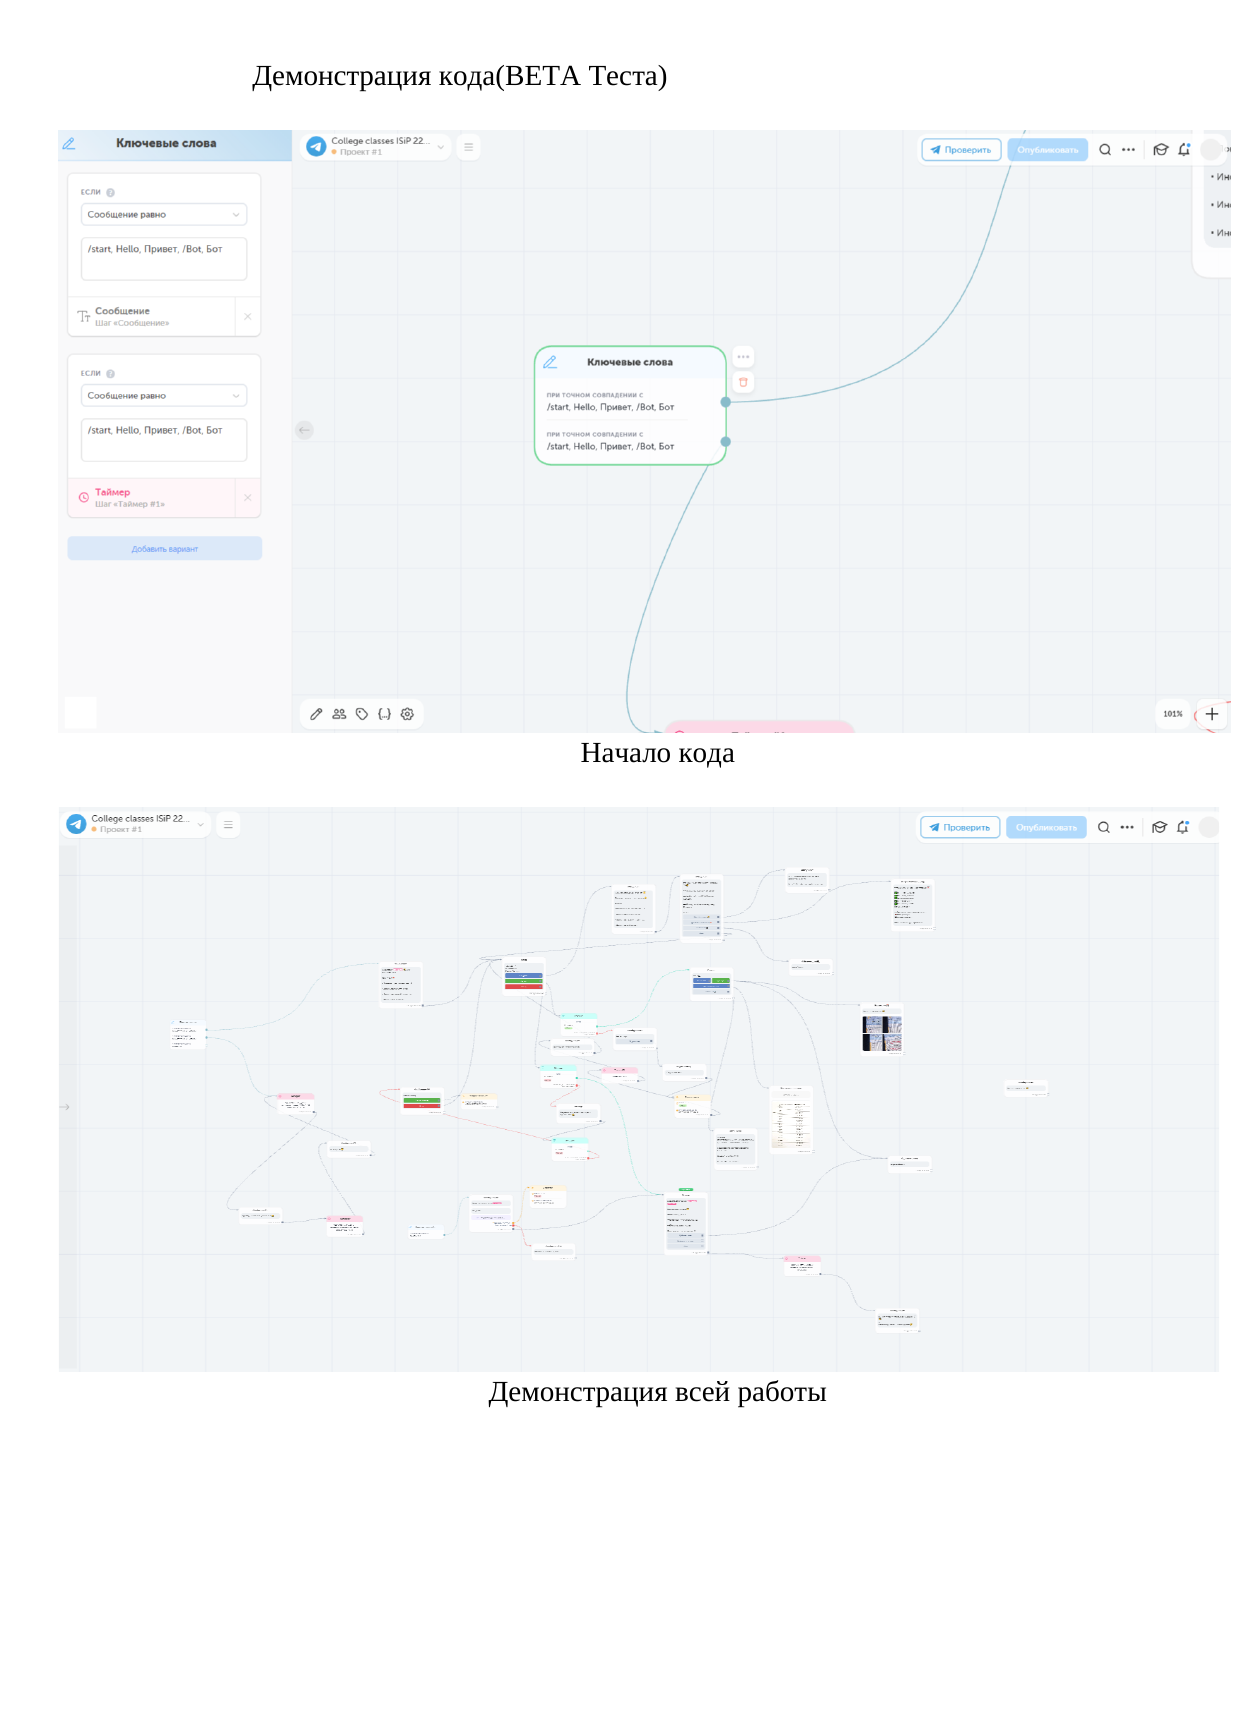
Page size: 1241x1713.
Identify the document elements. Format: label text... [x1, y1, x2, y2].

list Начало кода [252, 735, 1063, 768]
picture [58, 807, 1220, 1372]
picture [58, 130, 1231, 733]
list Демонстрация всей работы [252, 1374, 1063, 1407]
list Демонстрация кода(BETA Теста) [252, 58, 1063, 92]
